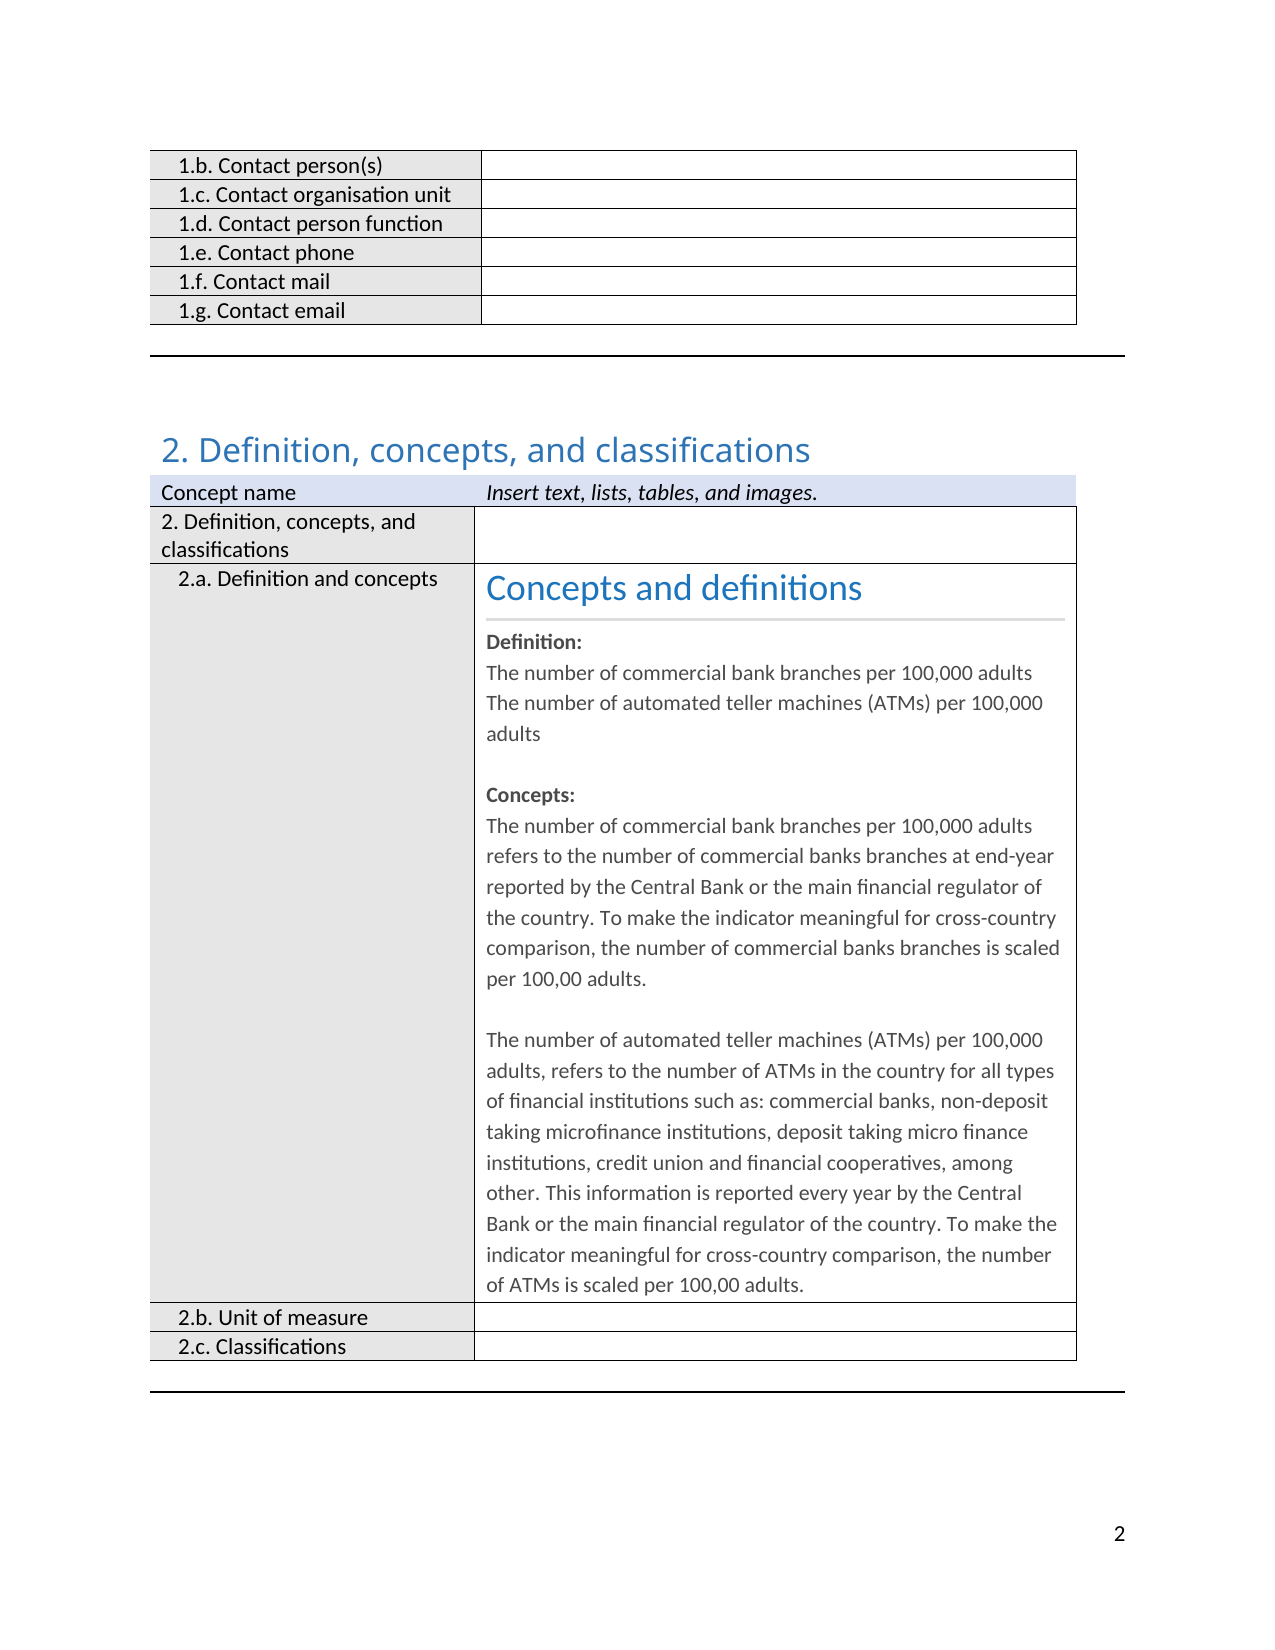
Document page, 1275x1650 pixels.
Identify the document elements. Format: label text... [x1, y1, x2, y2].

table_cell [482, 238, 1076, 266]
table_cell 1.g. Contact email [150, 296, 481, 324]
table_cell 1.c. Contact organisation unit [150, 180, 481, 208]
table_cell Concept name [150, 475, 475, 506]
table_cell [475, 507, 1076, 563]
table_cell [482, 151, 1076, 179]
table_cell 2.b. Unit of measure [150, 1303, 474, 1331]
table_cell [482, 296, 1076, 324]
table_cell Insert text, lists, tables, and images. [475, 475, 1076, 506]
table_cell 1.e. Contact phone [150, 238, 481, 266]
table_cell 2.a. Definition and concepts [150, 564, 474, 1302]
table_cell [475, 1303, 1076, 1331]
table_cell [482, 209, 1076, 237]
table_cell 1.d. Contact person function [150, 209, 481, 237]
table_header 2. Definition, concepts, and classifications [150, 423, 1076, 475]
table_cell [482, 180, 1076, 208]
table_cell 1.b. Contact person(s) [150, 151, 481, 179]
table_cell [475, 1332, 1076, 1360]
table_cell 1.f. Contact mail [150, 267, 481, 295]
table_cell Concepts and definitions Definition: The number of commercial bank branches per 100,000 adults The number of automated teller machines (ATMs) per 100,000 adults Concepts: The number of commercial bank branches per 100,000 adults refers to the number of commercial banks branches at end-year reported by the Central Bank or the main financial regulator of the country. To make the indicator meaningful for cross-country comparison, the number of commercial banks branches is scaled per 100,00 adults. The number of automated teller machines (ATMs) per 100,000 adults, refers to the number of ATMs in the country for all types of financial institutions such as: commercial banks, non-deposit taking microfinance institutions, deposit taking micro finance institutions, credit union and financial cooperatives, among other. This information is reported every year by the Central Bank or the main financial regulator of the country. To make the indicator meaningful for cross-country comparison, the number of ATMs is scaled per 100,00 adults. [475, 564, 1076, 1302]
table_cell [482, 267, 1076, 295]
table_cell 2.c. Classifications [150, 1332, 474, 1360]
table_cell 2. Definition, concepts, and classifications [150, 507, 474, 563]
